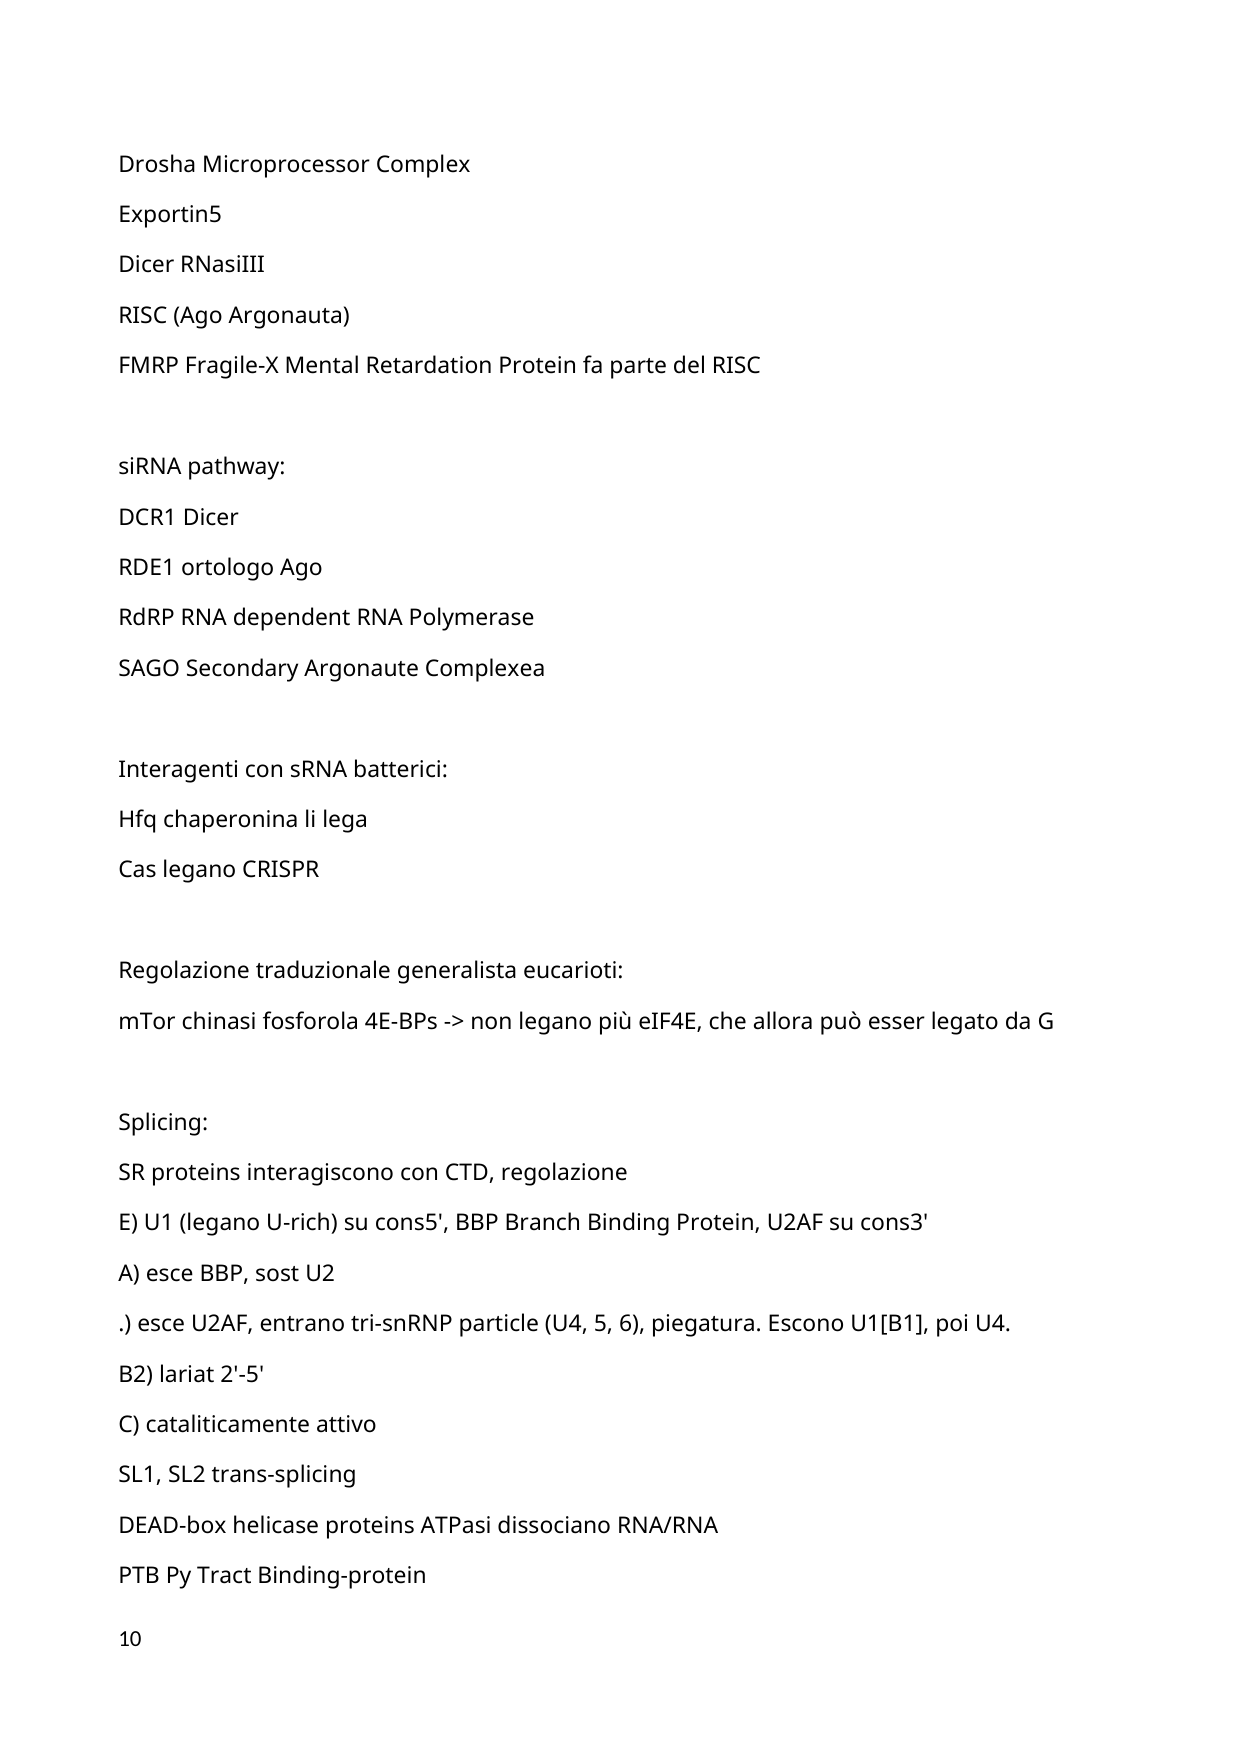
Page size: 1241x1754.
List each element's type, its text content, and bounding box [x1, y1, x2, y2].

text Regolazione traduzionale generalista eucarioti: [118, 954, 1122, 986]
text RdRP RNA dependent RNA Polymerase [118, 601, 1122, 633]
text SL1, SL2 trans-splicing [118, 1458, 1122, 1490]
text .) esce U2AF, entrano tri-snRNP particle (U4, 5, 6), piegatura. Escono U1[B1], poi U4. [118, 1307, 1122, 1338]
text DEAD-box helicase proteins ATPasi dissociano RNA/RNA [118, 1509, 1122, 1540]
text PTB Py Tract Binding-protein [118, 1559, 1122, 1591]
text Interagenti con sRNA batterici: [118, 753, 1122, 784]
text Drosha Microprocessor Complex [118, 148, 1122, 179]
text Splicing: [118, 1106, 1122, 1137]
text mTor chinasi fosforola 4E-BPs -> non legano più eIF4E, che allora può esser legato da G [118, 1005, 1122, 1036]
text DCR1 Dicer [118, 501, 1122, 532]
text Hfq chaperonina li lega [118, 803, 1122, 834]
text RISC (Ago Argonauta) [118, 299, 1122, 330]
text Cas legano CRISPR [118, 853, 1122, 885]
text FMRP Fragile-X Mental Retardation Protein fa parte del RISC [118, 349, 1122, 381]
text Exportin5 [118, 198, 1122, 229]
text siRNA pathway: [118, 450, 1122, 481]
text B2) lariat 2'-5' [118, 1358, 1122, 1389]
text C) cataliticamente attivo [118, 1408, 1122, 1439]
text Dicer RNasiIII [118, 248, 1122, 280]
text RDE1 ortologo Ago [118, 551, 1122, 582]
text A) esce BBP, sost U2 [118, 1257, 1122, 1288]
text E) U1 (legano U-rich) su cons5', BBP Branch Binding Protein, U2AF su cons3' [118, 1206, 1122, 1238]
text SAGO Secondary Argonaute Complexea [118, 652, 1122, 683]
text SR proteins interagiscono con CTD, regolazione [118, 1156, 1122, 1187]
